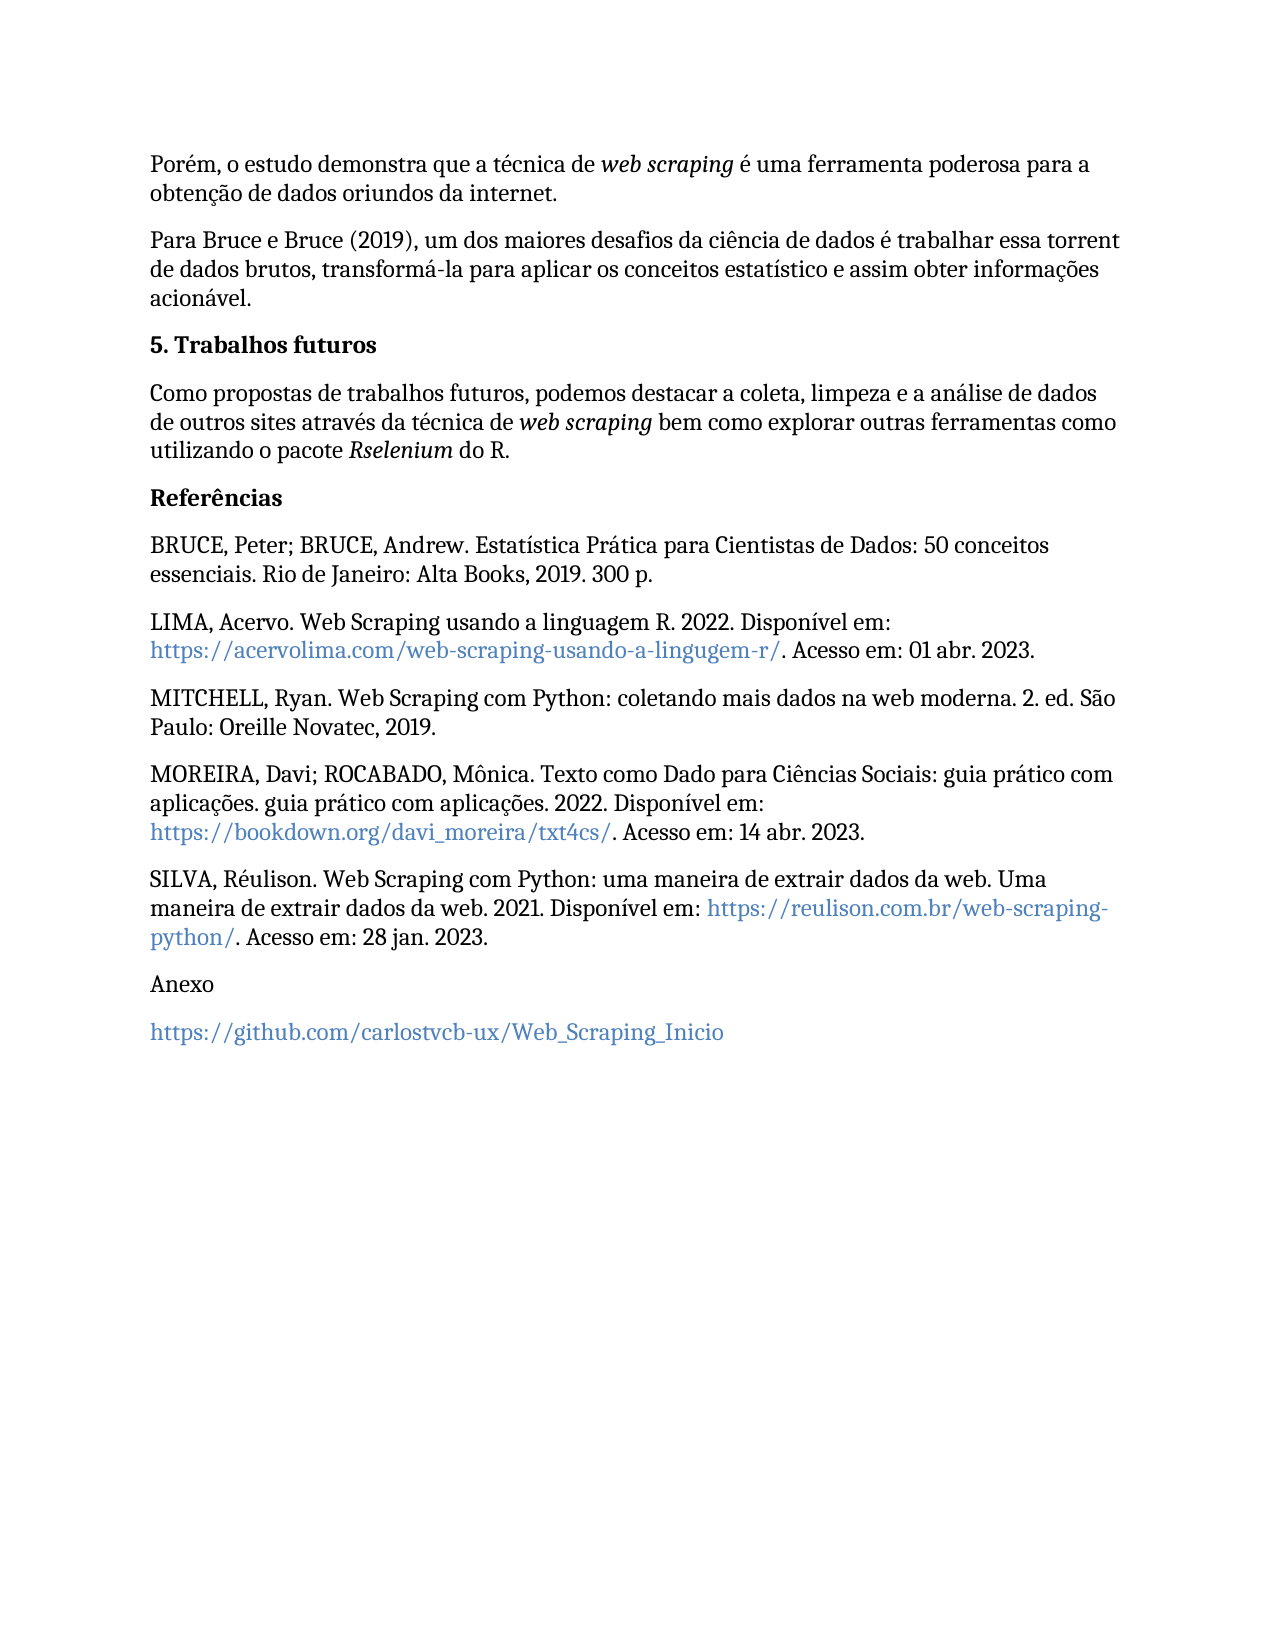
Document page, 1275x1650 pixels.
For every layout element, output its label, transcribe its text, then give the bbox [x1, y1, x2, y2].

text Porém, o estudo demonstra que a técnica de web scraping é uma ferramenta poderosa para a obtenção de dados oriundos da internet. [150, 150, 1125, 207]
text Referências [150, 484, 1125, 512]
text MOREIRA, Davi; ROCABADO, Mônica. Texto como Dado para Ciências Sociais: guia prático com aplicações. guia prático com aplicações. 2022. Disponível em: https://bookdown.org/davi_moreira/txt4cs/. Acesso em: 14 abr. 2023. [150, 760, 1125, 846]
text Para Bruce e Bruce (2019), um dos maiores desafios da ciência de dados é trabalhar essa torrent de dados brutos, transformá-la para aplicar os conceitos estatístico e assim obter informações acionável. [150, 226, 1125, 312]
text Anexo [150, 970, 1125, 999]
text https://github.com/carlostvcb-ux/Web_Scraping_Inicio [150, 1017, 1125, 1046]
text MITCHELL, Ryan. Web Scraping com Python: coletando mais dados na web moderna. 2. ed. São Paulo: Oreille Novatec, 2019. [150, 684, 1125, 741]
text BRUCE, Peter; BRUCE, Andrew. Estatística Prática para Cientistas de Dados: 50 conceitos essenciais. Rio de Janeiro: Alta Books, 2019. 300 p. [150, 531, 1125, 589]
text SILVA, Réulison. Web Scraping com Python: uma maneira de extrair dados da web. Uma maneira de extrair dados da web. 2021. Disponível em: https://reulison.com.br/web-scraping-python/. Acesso em: 28 jan. 2023. [150, 865, 1125, 951]
text LIMA, Acervo. Web Scraping usando a linguagem R. 2022. Disponível em: https://acervolima.com/web-scraping-usando-a-lingugem-r/. Acesso em: 01 abr. 2023. [150, 607, 1125, 665]
text 5. Trabalhos futuros [150, 331, 1125, 360]
text Como propostas de trabalhos futuros, podemos destacar a coleta, limpeza e a análise de dados de outros sites através da técnica de web scraping bem como explorar outras ferramentas como utilizando o pacote Rselenium do R. [150, 379, 1125, 465]
